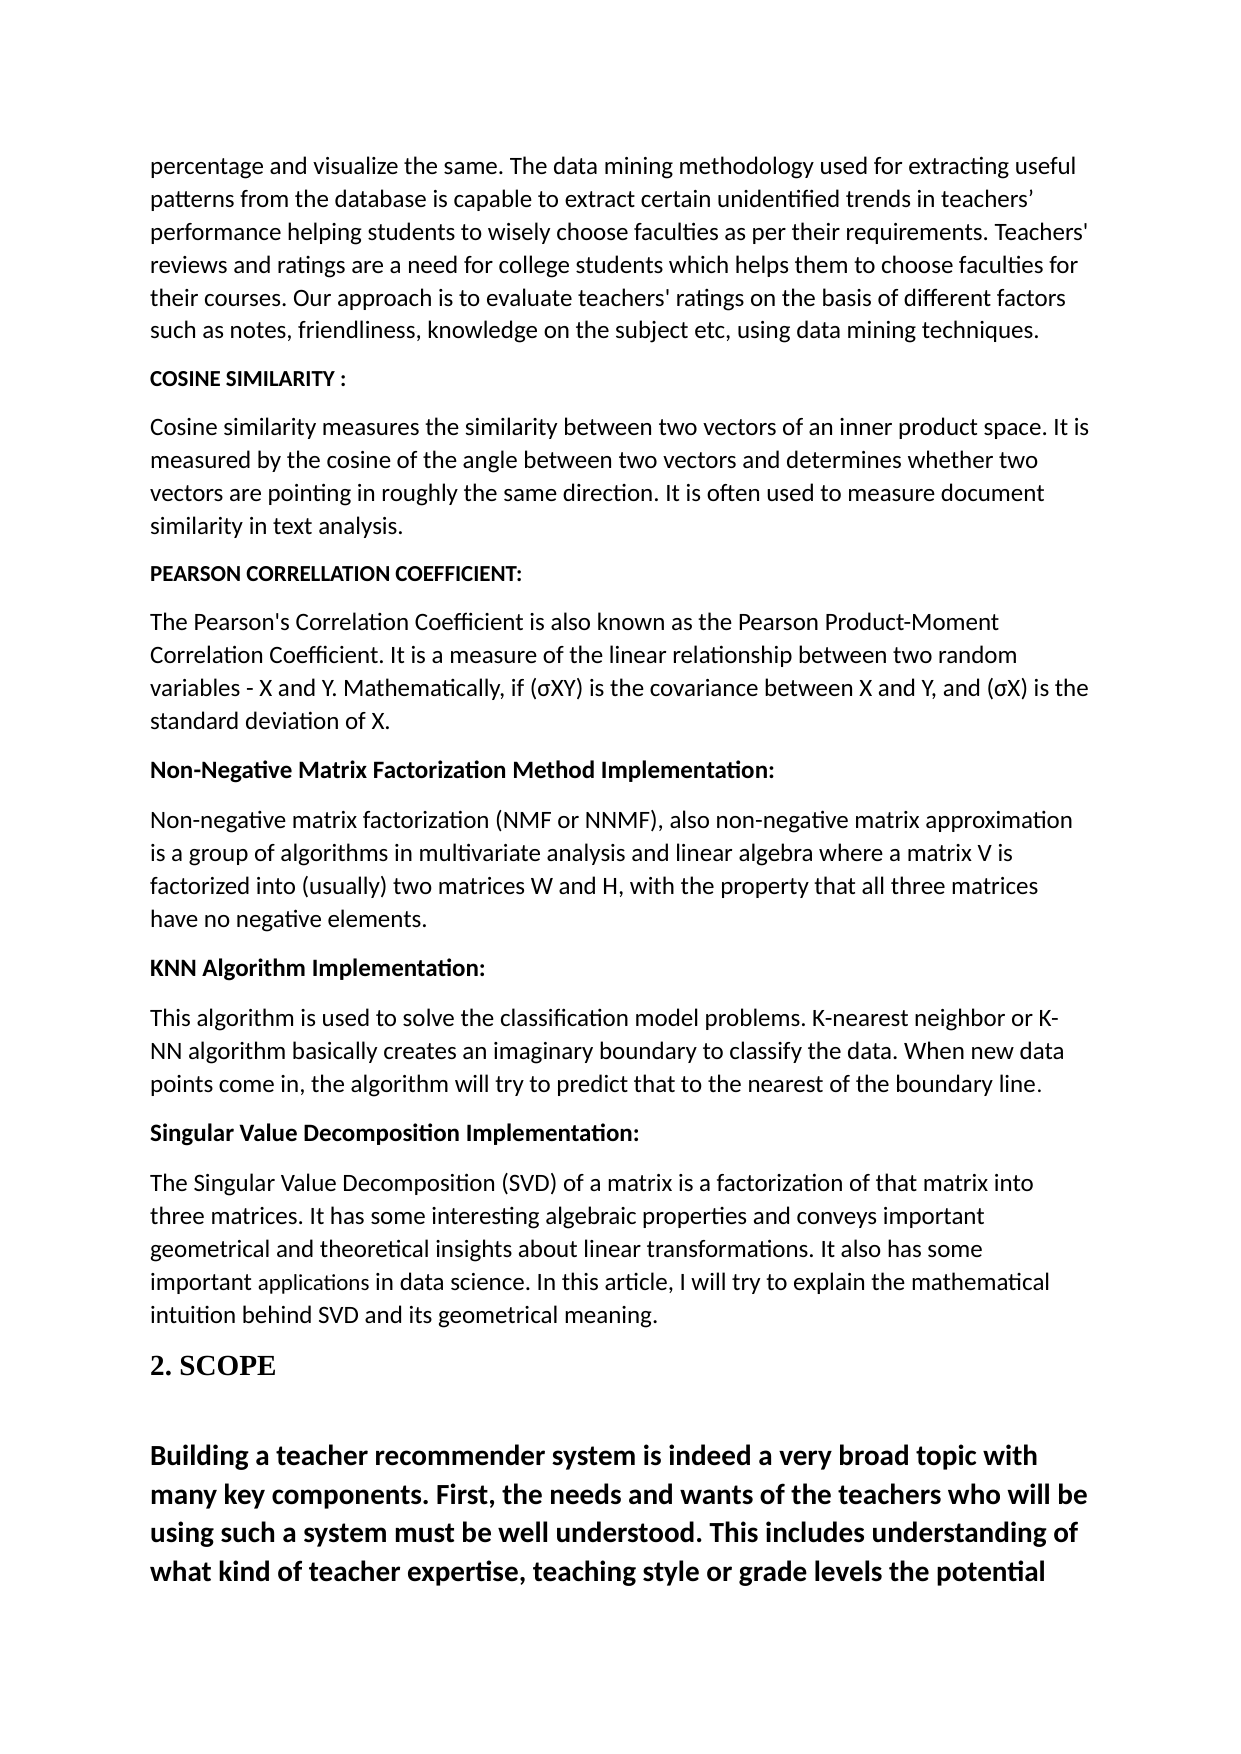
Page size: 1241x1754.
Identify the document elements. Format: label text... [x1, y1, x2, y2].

text The Pearson's Correlation Coefficient is also known as the Pearson Product-Moment Correlation Coefficient. It is a measure of the linear relationship between two random variables - X and Y. Mathematically, if (σXY) is the covariance between X and Y, and (σX) is the standard deviation of X. [150, 606, 1090, 736]
text KNN Algorithm Implementation: [150, 952, 1090, 983]
text The Singular Value Decomposition (SVD) of a matrix is a factorization of that matrix into three matrices. It has some interesting algebraic properties and conveys important geometrical and theoretical insights about linear transformations. It also has some important applications in data science. In this article, I will try to explain the mathematical intuition behind SVD and its geometrical meaning. [150, 1167, 1090, 1329]
text 2. SCOPE [150, 1348, 1090, 1382]
text Non-Negative Matrix Factorization Method Implementation: [150, 754, 1090, 785]
text Singular Value Decomposition Implementation: [150, 1117, 1090, 1148]
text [150, 150, 1090, 345]
text Cosine similarity measures the similarity between two vectors of an inner product space. It is measured by the cosine of the angle between two vectors and determines whether two vectors are pointing in roughly the same direction. It is often used to measure document similarity in text analysis. [150, 411, 1090, 540]
text This algorithm is used to solve the classification model problems. K-nearest neighbor or K-NN algorithm basically creates an imaginary boundary to classify the data. When new data points come in, the algorithm will try to predict that to the nearest of the boundary line. [150, 1002, 1090, 1098]
text COSINE SIMILARITY : [150, 364, 1090, 392]
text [150, 1401, 1090, 1588]
text Non-negative matrix factorization (NMF or NNMF), also non-negative matrix approximation is a group of algorithms in multivariate analysis and linear algebra where a matrix V is factorized into (usually) two matrices W and H, with the property that all three matrices have no negative elements. [150, 804, 1090, 933]
text PEARSON CORRELLATION COEFFICIENT: [150, 559, 1090, 587]
